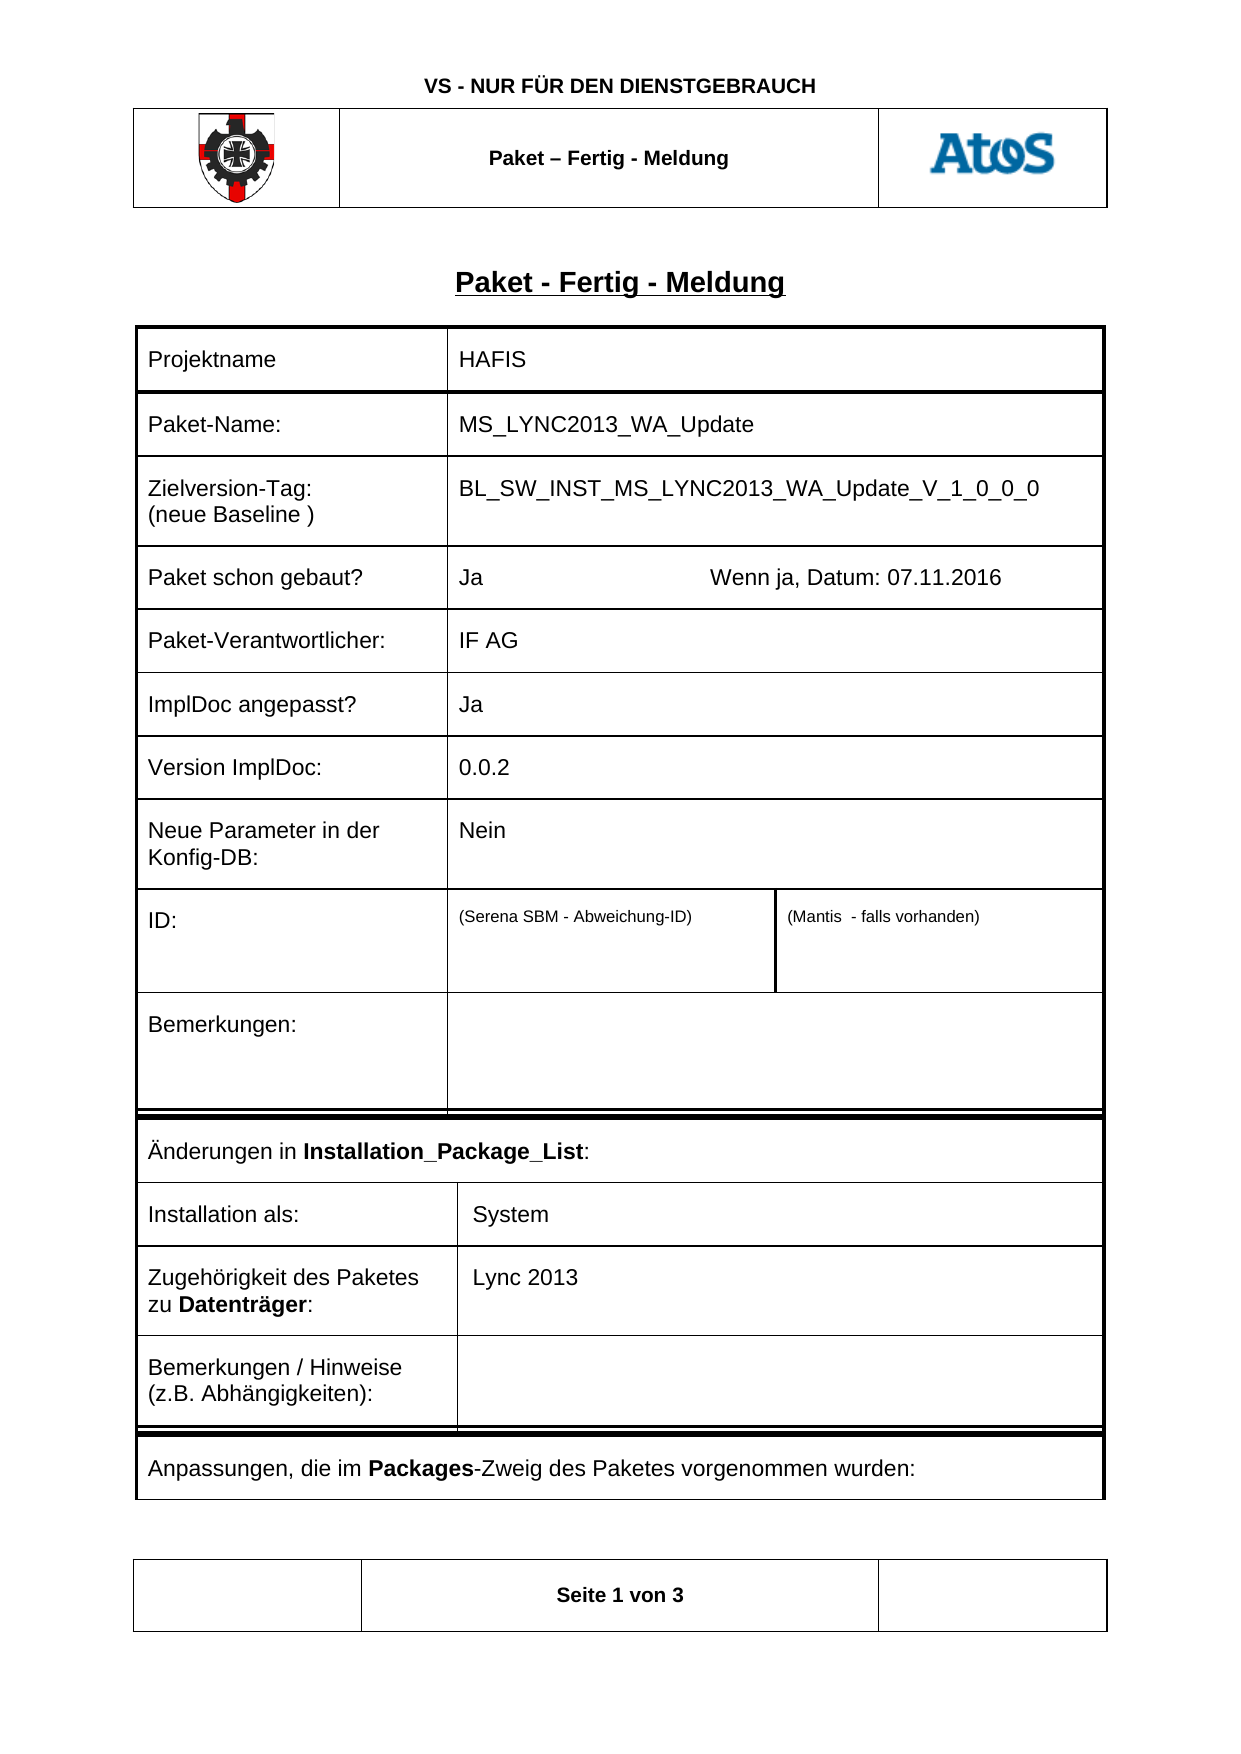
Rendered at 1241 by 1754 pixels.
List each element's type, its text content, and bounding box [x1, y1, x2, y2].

picture [900, 126, 1093, 182]
table_cell Lync 2013 [458, 1247, 1102, 1335]
table_cell MS_LYNC2013_WA_Update [448, 394, 1102, 455]
table_cell [448, 673, 1102, 735]
table_cell (Serena SBM - Abweichung-ID) [448, 890, 774, 992]
table_cell [448, 993, 1102, 1107]
picture [198, 113, 275, 203]
table_header Projektname [138, 329, 447, 390]
table_cell Zielversion-Tag: (neue Baseline ) [138, 457, 447, 545]
table_cell IF AG [448, 610, 1102, 672]
table_cell ImplDoc angepasst? [138, 673, 447, 735]
table_cell Bemerkungen: [138, 993, 447, 1107]
table_cell Paket-Verantwortlicher: [138, 610, 447, 672]
table_cell Version ImplDoc: [138, 737, 447, 798]
table_header HAFIS [448, 329, 1102, 390]
table_cell ID: [138, 890, 447, 992]
table_cell Paket-Name: [138, 394, 447, 455]
table_cell Neue Parameter in der Konfig-DB: [138, 800, 447, 888]
table_cell [458, 1183, 1102, 1245]
table_cell 0.0.2 [448, 737, 1102, 798]
table_cell Anpassungen, die im Packages-Zweig des Paketes vorgenommen wurden: [138, 1437, 1102, 1499]
title Paket - Fertig - Meldung [148, 266, 1093, 299]
table_cell [458, 1336, 1102, 1424]
table_cell Änderungen in Installation_Package_List: [138, 1120, 1102, 1182]
table_cell Paket schon gebaut? [138, 547, 447, 608]
table_cell (Mantis - falls vorhanden) [777, 890, 1102, 992]
table_cell [448, 800, 1102, 888]
table_cell Bemerkungen / Hinweise (z.B. Abhängigkeiten): [138, 1336, 457, 1424]
table_cell BL_SW_INST_MS_LYNC2013_WA_Update_V_1_0_0_0 [448, 457, 1102, 545]
table_cell Installation als: [138, 1183, 457, 1245]
table_cell Zugehörigkeit des Paketes zu Datenträger: [138, 1247, 457, 1335]
table_cell Wenn ja, Datum: [448, 547, 1102, 608]
